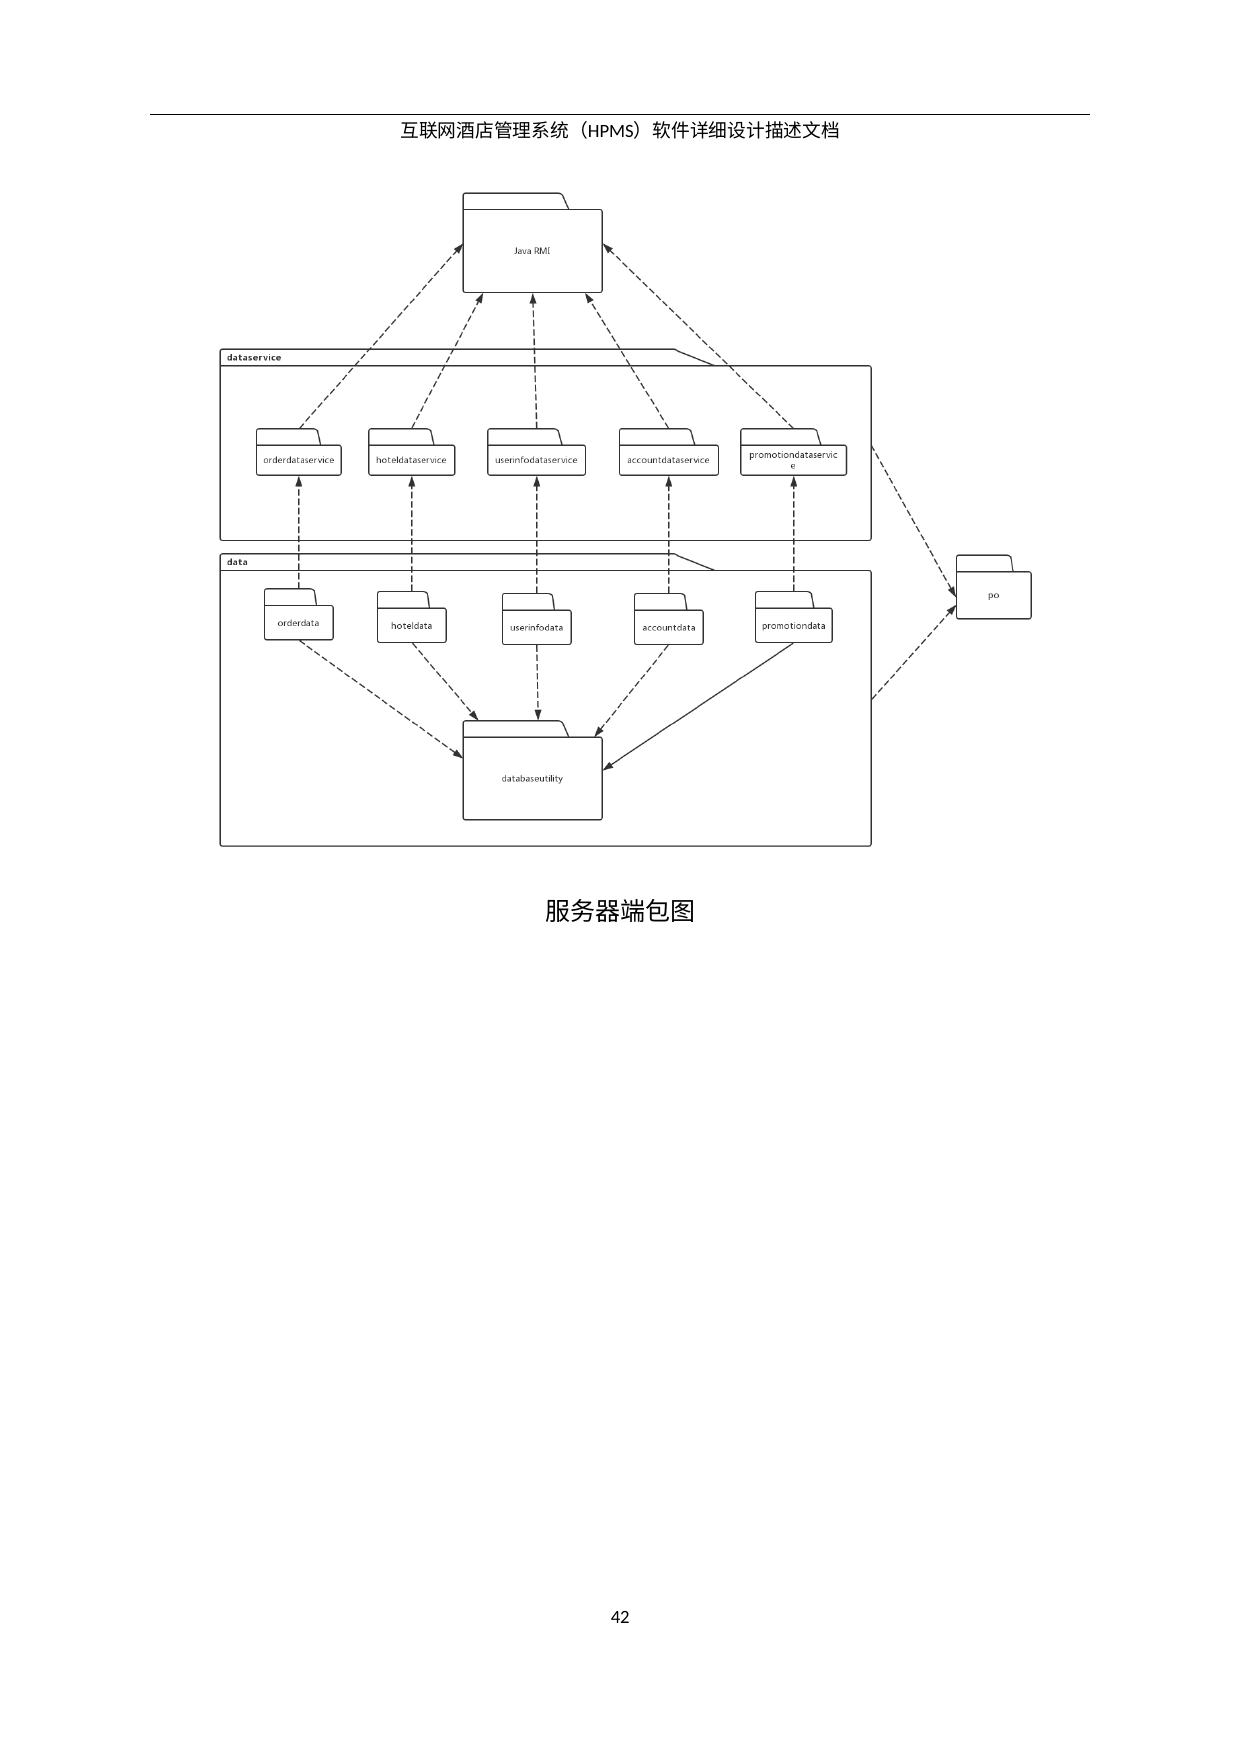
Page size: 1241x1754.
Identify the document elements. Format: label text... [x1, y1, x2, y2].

picture [188, 162, 1052, 866]
text 服务器端包图 [150, 877, 1090, 942]
